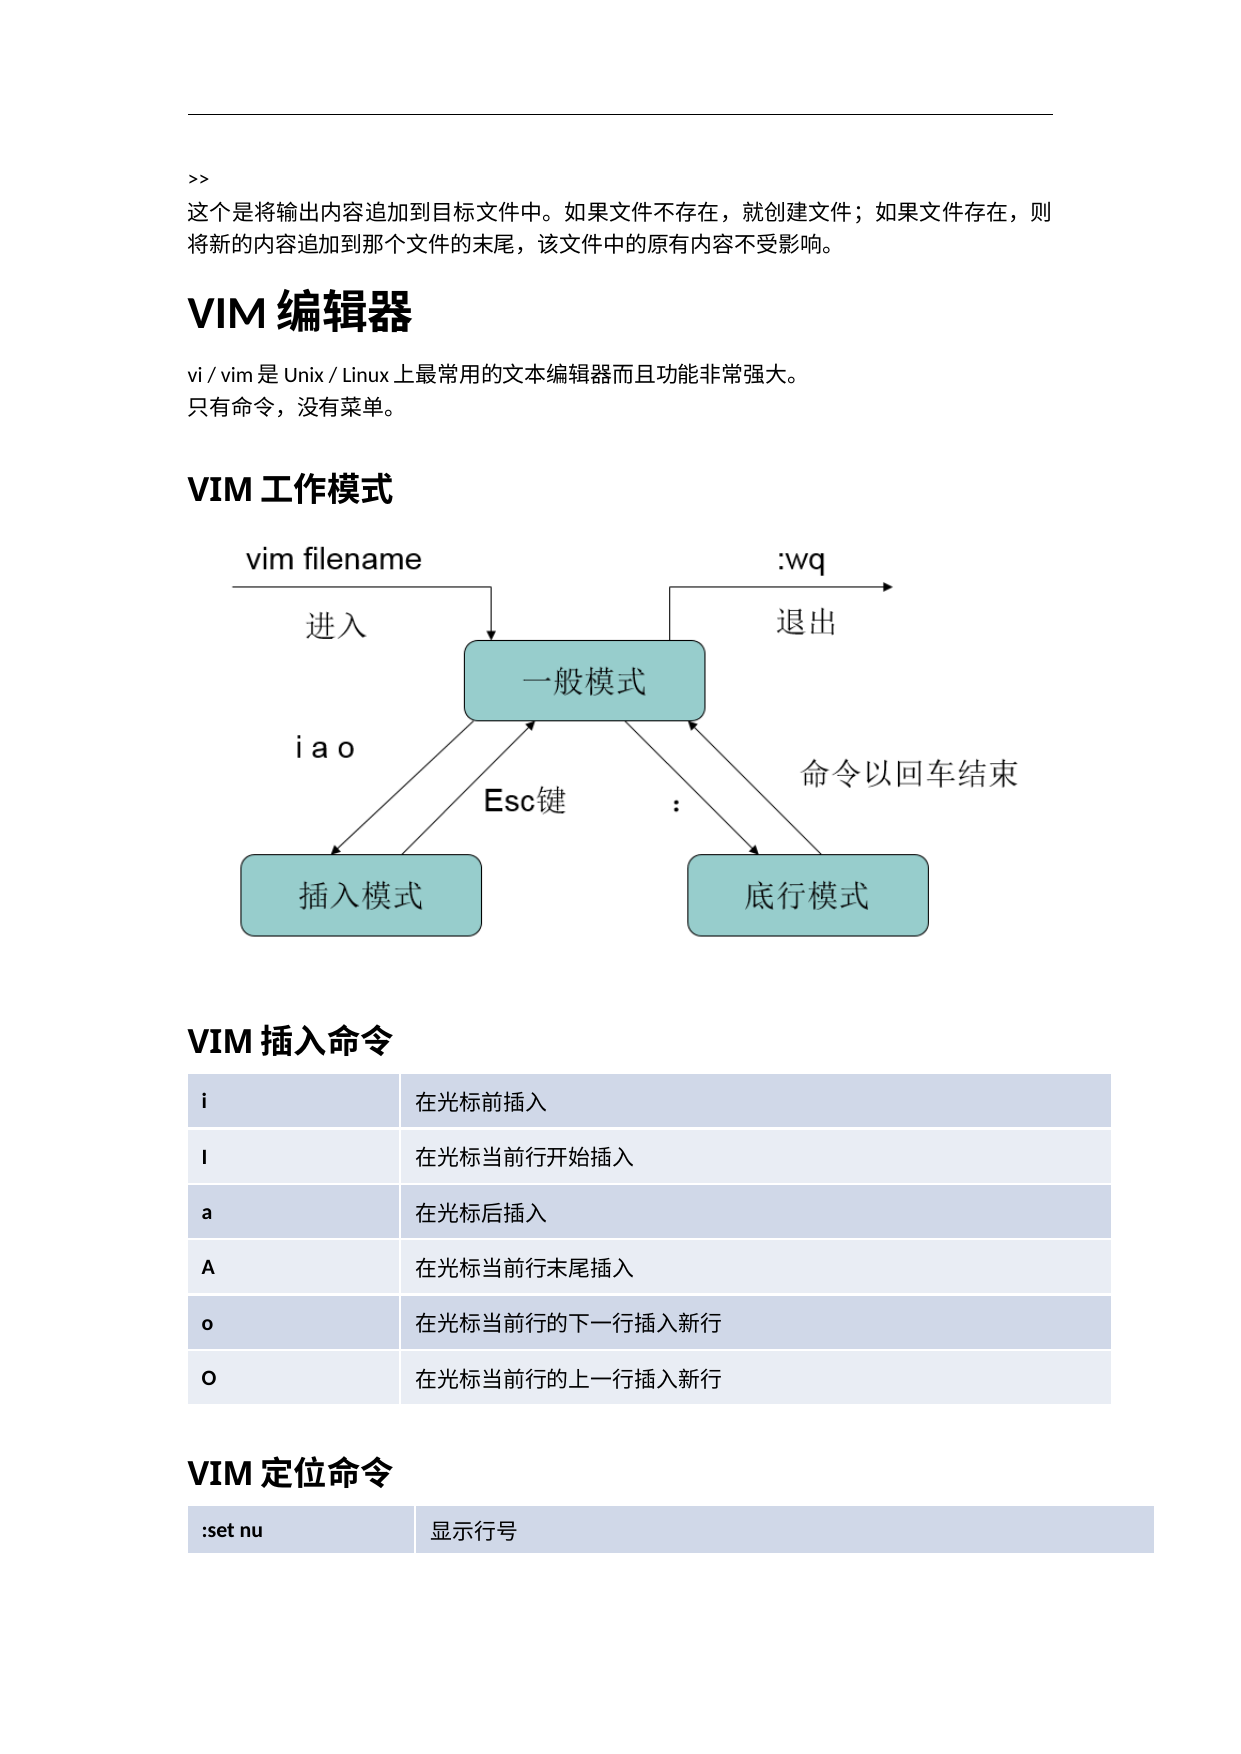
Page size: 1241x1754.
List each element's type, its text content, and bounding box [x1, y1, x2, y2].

picture [187, 519, 1053, 958]
table_header :set nu [188, 1506, 414, 1553]
table_cell A [188, 1240, 399, 1293]
subtitle VIM编辑器 [187, 259, 1053, 357]
table_cell O [188, 1351, 399, 1404]
text vi / vim是Unix / Linux上最常用的文本编辑器而且功能非常强大。 [187, 357, 1053, 389]
table_cell 在光标当前行的下一行插入新行 [401, 1296, 1111, 1349]
subtitle VIM插入命令 [187, 1007, 1053, 1072]
table_cell 在光标后插入 [401, 1185, 1111, 1238]
text 只有命令，没有菜单。 [187, 389, 1053, 422]
table_header 在光标前插入 [401, 1074, 1111, 1127]
subtitle VIM定位命令 [187, 1439, 1053, 1504]
table_header 显示行号 [416, 1506, 1154, 1553]
table_cell o [188, 1296, 399, 1349]
table_cell 在光标当前行末尾插入 [401, 1240, 1111, 1293]
subtitle VIM工作模式 [187, 454, 1053, 519]
table_cell 在光标当前行的上一行插入新行 [401, 1351, 1111, 1404]
table_cell 在光标当前行开始插入 [401, 1130, 1111, 1183]
table_cell a [188, 1185, 399, 1238]
table_cell I [188, 1130, 399, 1183]
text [187, 162, 1053, 259]
table_header i [188, 1074, 399, 1127]
